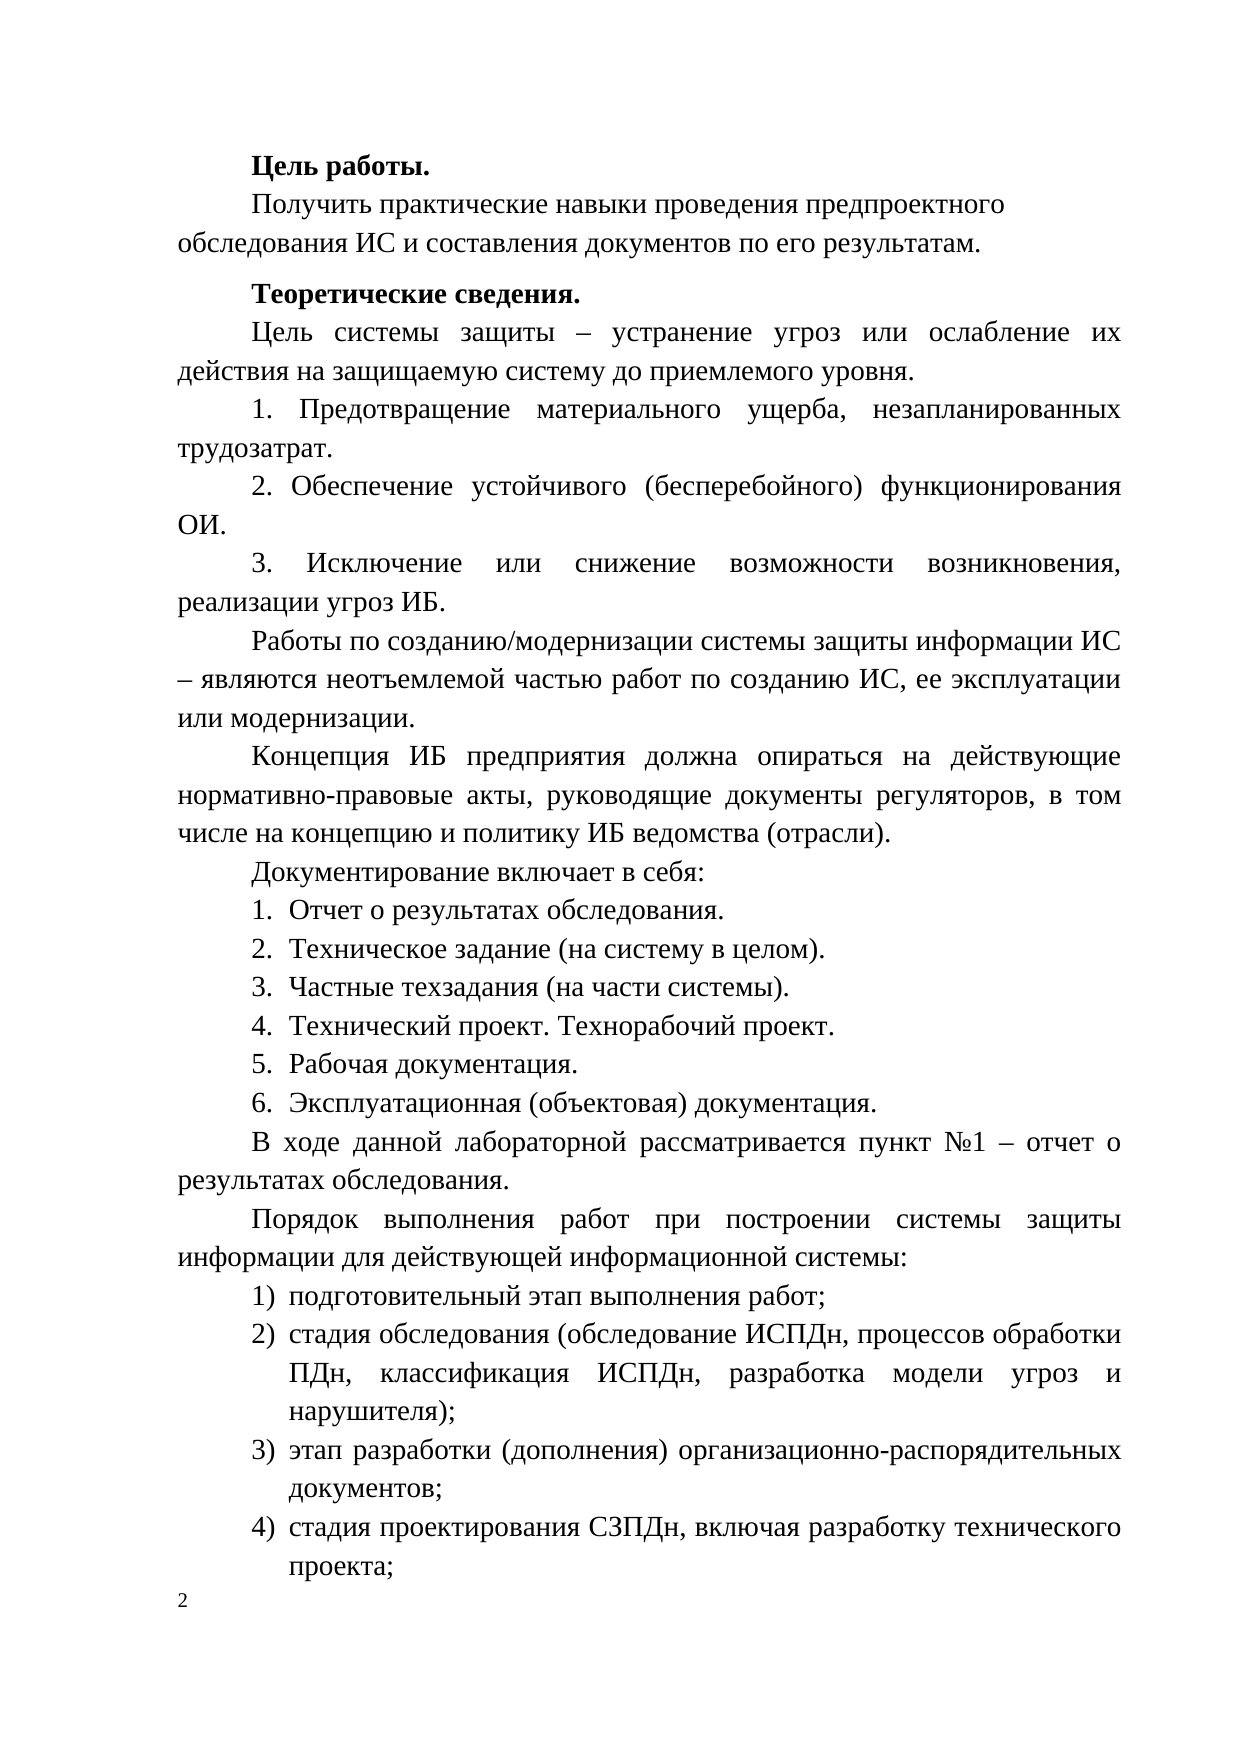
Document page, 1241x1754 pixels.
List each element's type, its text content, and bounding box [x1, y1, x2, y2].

list Эксплуатационная (объектовая) документация. [251, 1085, 1122, 1119]
text 3. Исключение или снижение возможности возникновения, реализации угроз ИБ. [177, 546, 1122, 618]
list Частные техзадания (на части системы). [251, 969, 1122, 1003]
text 2. Обеспечение устойчивого (бесперебойного) функционирования ОИ. [177, 468, 1122, 541]
list стадия проектирования СЗПДн, включая разработку технического проекта; [251, 1509, 1122, 1581]
list этап разработки (дополнения) организационно-распорядительных документов; [251, 1432, 1122, 1504]
list Техническое задание (на систему в целом). [251, 931, 1122, 964]
text Получить практические навыки проведения предпроектного обследования ИС и составления документов по его результатам. [177, 186, 1122, 258]
text Цель системы защиты – устранение угроз или ослабление их действия на защищаемую систему до приемлемого уровня. [177, 314, 1122, 386]
text Концепция ИБ предприятия должна опираться на действующие нормативно-правовые акты, руководящие документы регуляторов, в том числе на концепцию и политику ИБ ведомства (отрасли). [177, 738, 1122, 849]
list Рабочая документация. [251, 1047, 1122, 1080]
text Теоретические сведения. [177, 276, 1122, 309]
text 1. Предотвращение материального ущерба, незапланированных трудозатрат. [177, 391, 1122, 463]
list Отчет о результатах обследования. [251, 892, 1122, 926]
text Документирование включает в себя: [177, 854, 1122, 887]
list Технический проект. Технорабочий проект. [251, 1008, 1122, 1042]
list подготовительный этап выполнения работ; [251, 1278, 1122, 1311]
text Работы по созданию/модернизации системы защиты информации ИС – являются неотъемлемой частью работ по созданию ИС, ее эксплуатации или модернизации. [177, 623, 1122, 733]
text Порядок выполнения работ при построении системы защиты информации для действующей информационной системы: [177, 1201, 1122, 1273]
list стадия обследования (обследование ИСПДн, процессов обработки ПДн, классификация ИСПДн, разработка модели угроз и нарушителя); [251, 1316, 1122, 1427]
text Цель работы. [177, 148, 1122, 181]
text В ходе данной лабораторной рассматривается пункт №1 – отчет о результатах обследования. [177, 1124, 1122, 1196]
